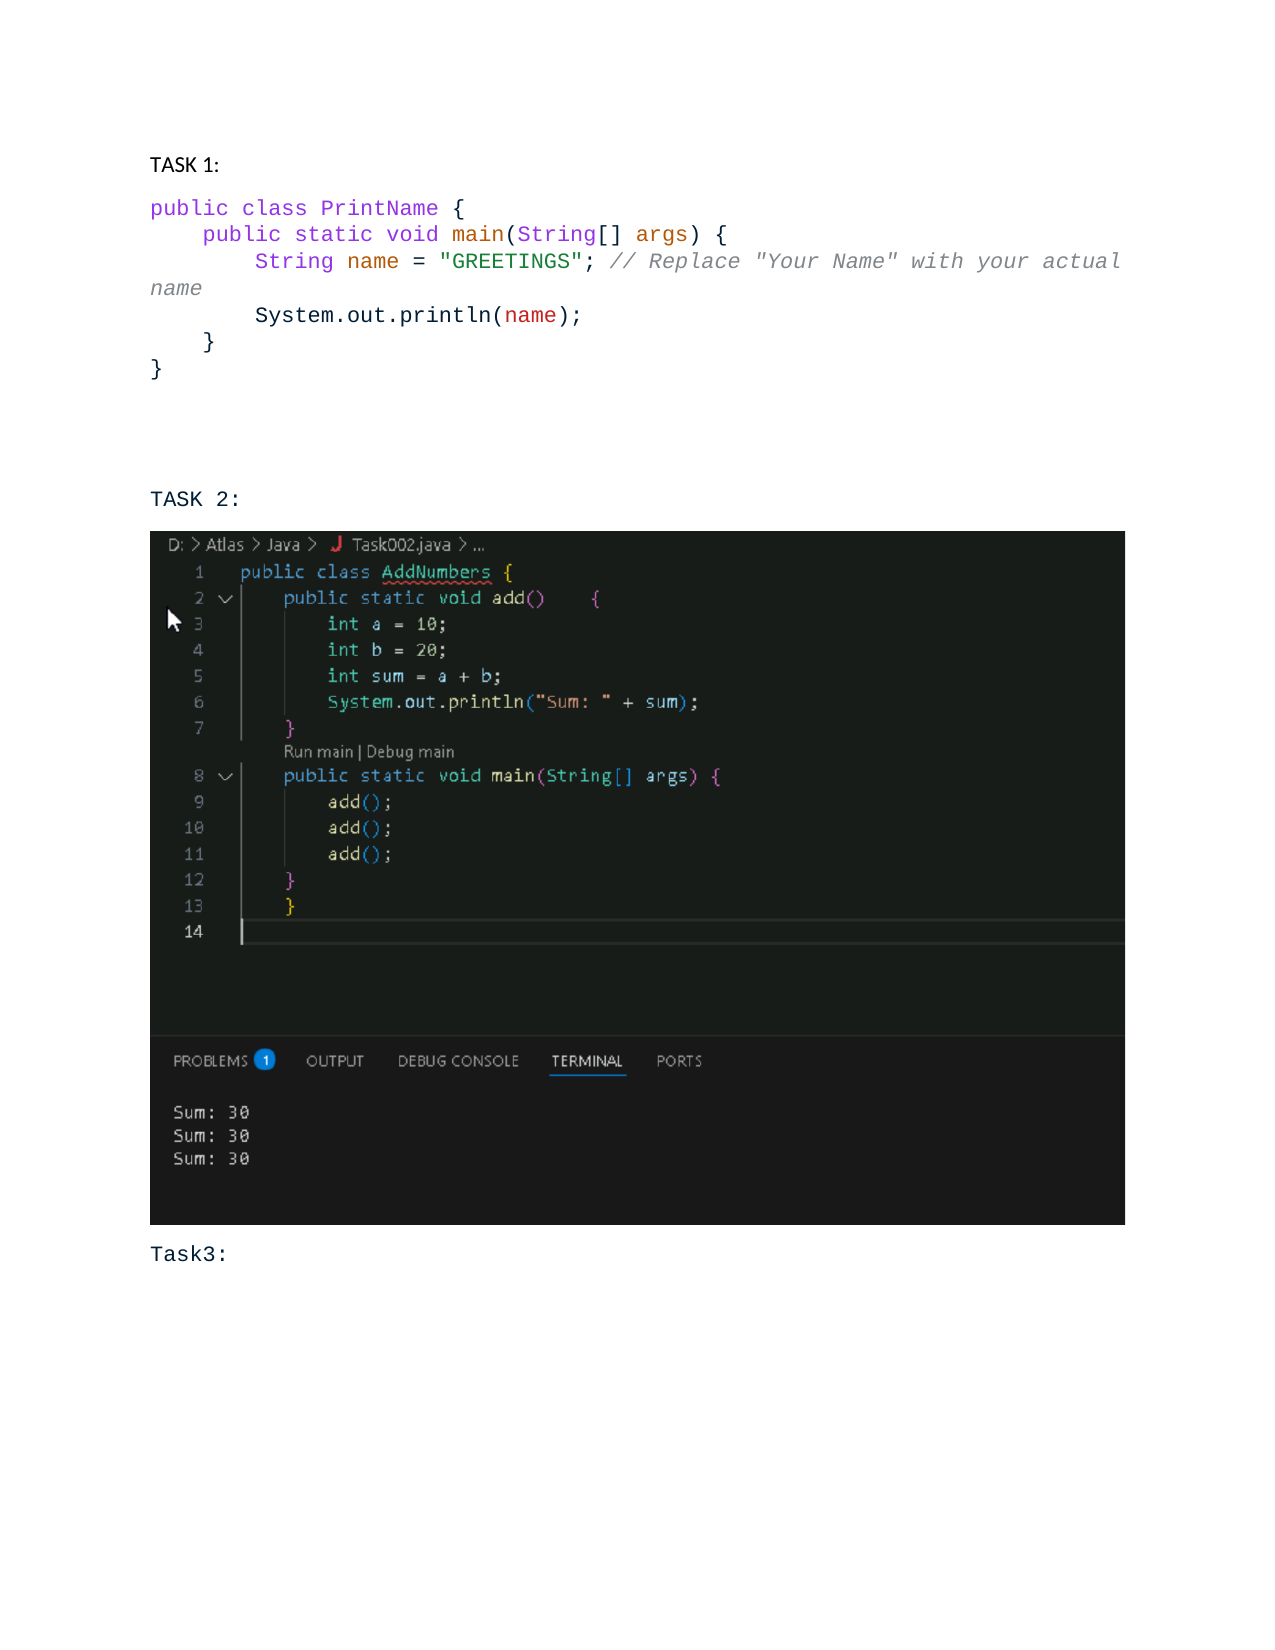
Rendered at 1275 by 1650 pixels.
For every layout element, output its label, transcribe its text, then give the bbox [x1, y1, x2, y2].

text public class PrintName { public static void main(String[] args) { String name = "GREETINGS"; // Replace "Your Name" with your actual name System.out.println(name); } } [150, 197, 1125, 382]
text TASK 2: [150, 488, 1125, 513]
text TASK 1: [150, 150, 1125, 178]
text Task3: [150, 1243, 1125, 1268]
picture [150, 531, 1125, 1225]
